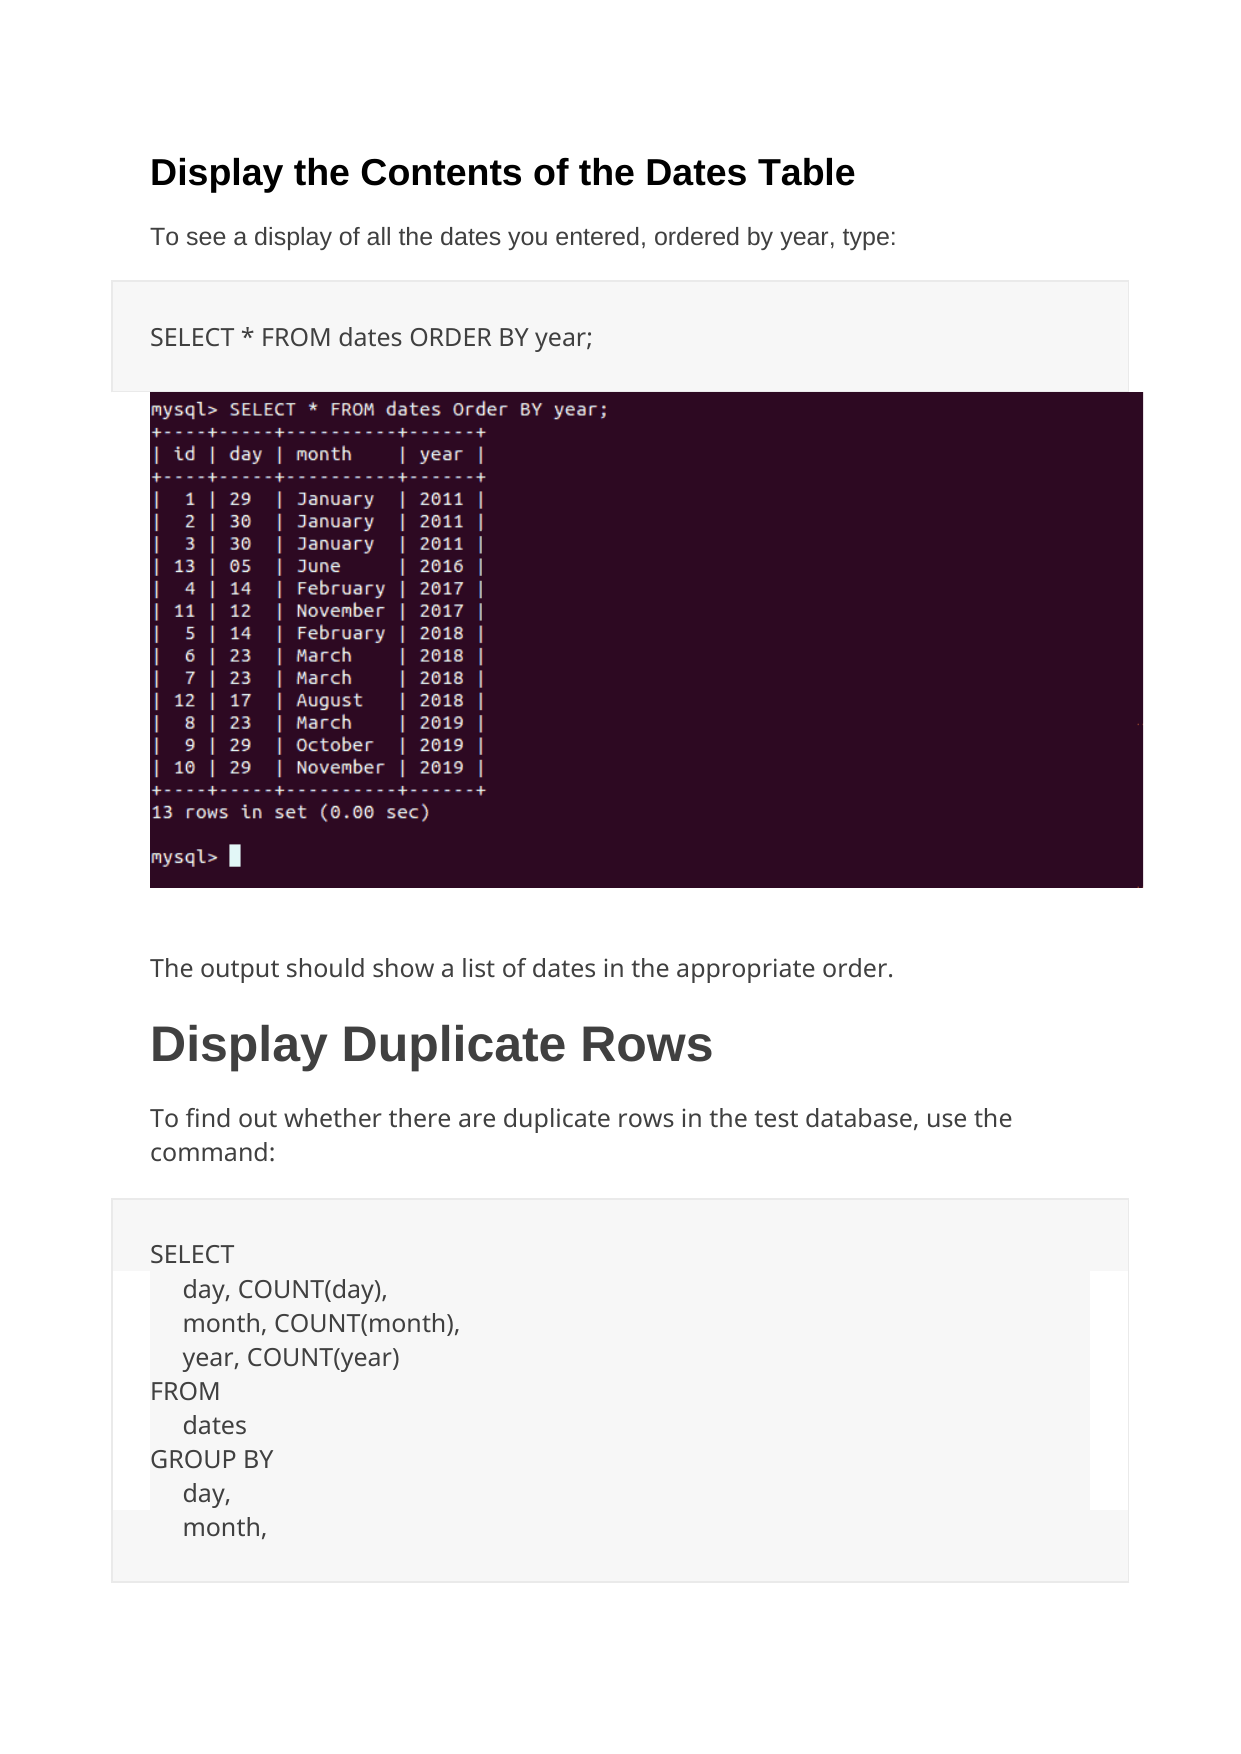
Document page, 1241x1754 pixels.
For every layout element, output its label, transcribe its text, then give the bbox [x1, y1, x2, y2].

text Display Duplicate Rows [150, 1014, 1090, 1072]
text To see a display of all the dates you entered, ordered by year, type: [150, 222, 1090, 251]
text GROUP BY [150, 1442, 1090, 1471]
text SELECT [113, 1200, 1128, 1271]
picture [150, 392, 1144, 888]
text month, COUNT(month), [150, 1305, 1090, 1339]
text The output should show a list of dates in the appropriate order. [150, 917, 1090, 985]
text FROM [150, 1373, 1090, 1407]
text dates [150, 1407, 1090, 1442]
text day, COUNT(day), [150, 1271, 1090, 1305]
text SELECT * FROM dates ORDER BY year; [113, 282, 1128, 391]
text month, [113, 1471, 1128, 1581]
text To find out whether there are duplicate rows in the test database, use the command: [150, 1101, 1090, 1169]
text Display the Contents of the Dates Table [150, 150, 1090, 193]
text year, COUNT(year) [150, 1339, 1090, 1373]
